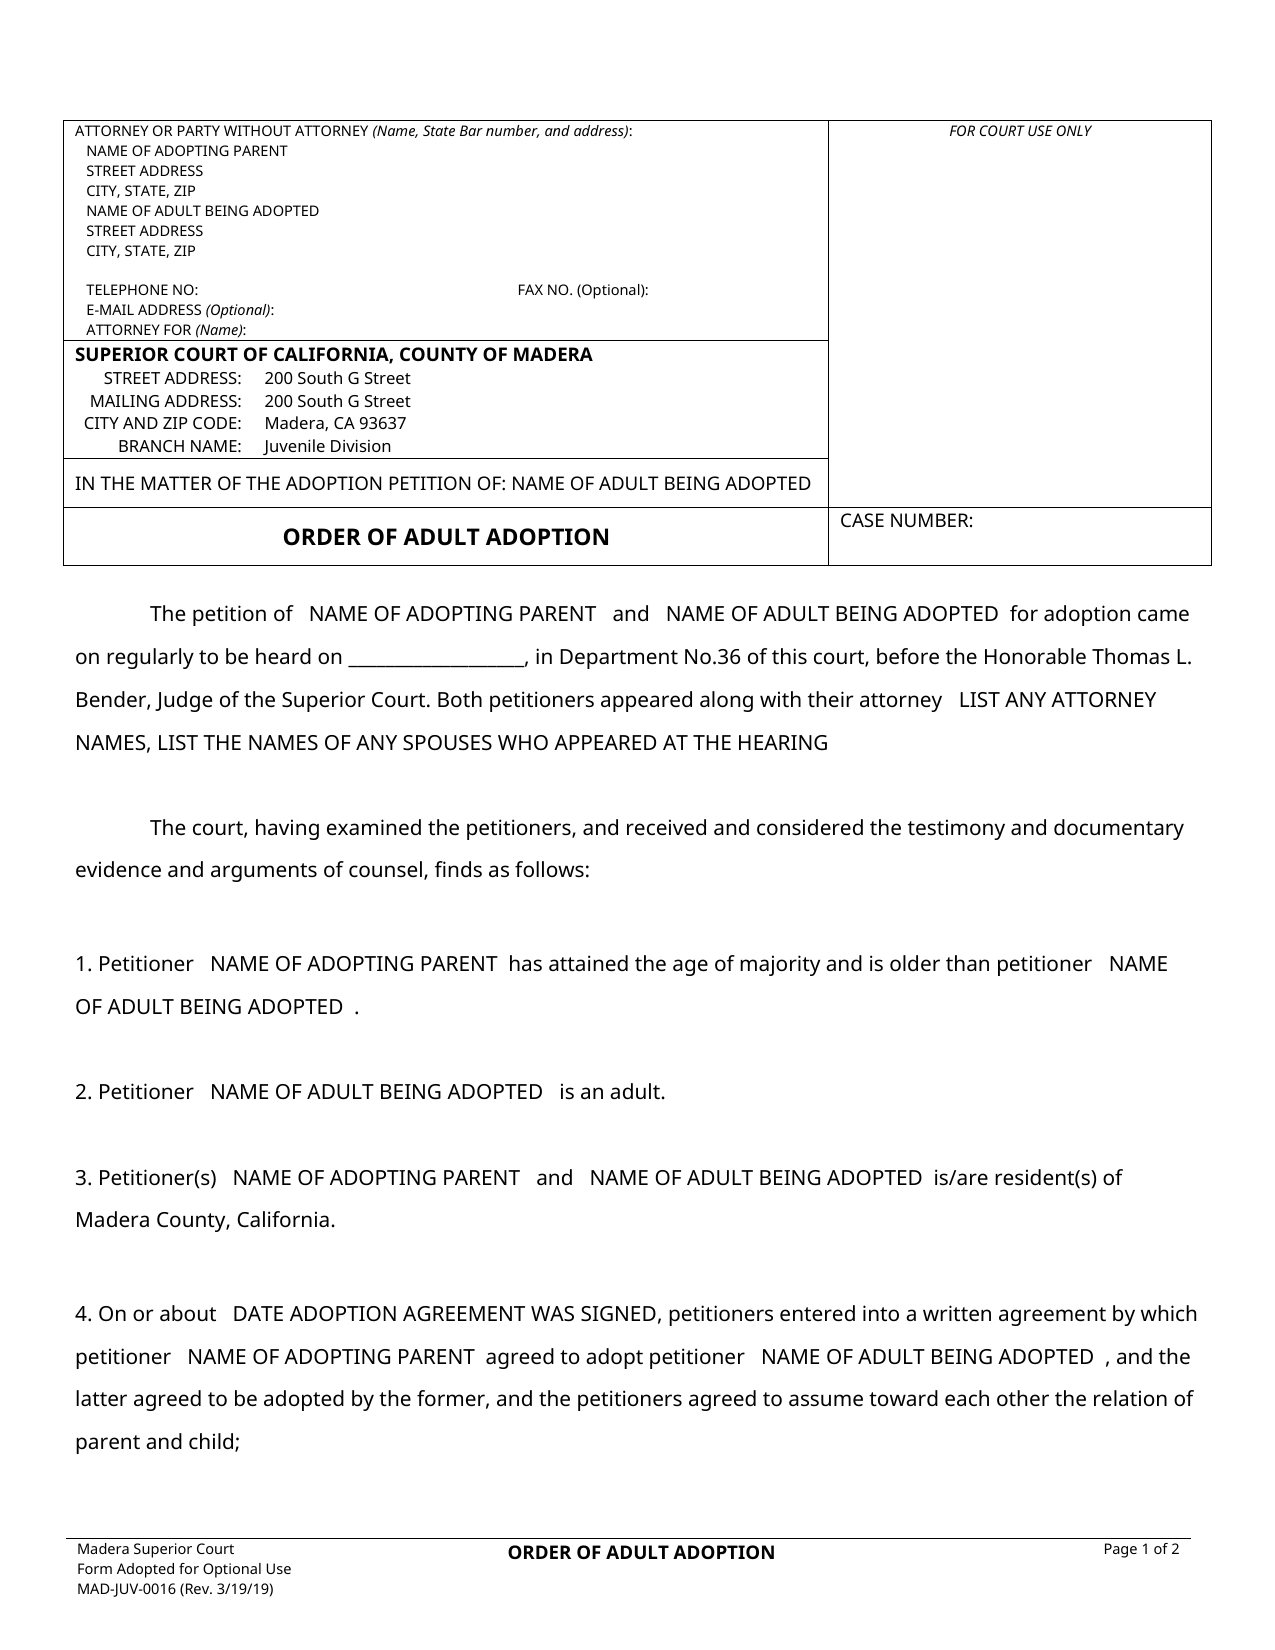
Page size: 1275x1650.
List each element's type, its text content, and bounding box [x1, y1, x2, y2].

table_cell STREET ADDRESS: MAILING ADDRESS: CITY AND ZIP CODE: BRANCH NAME: [64, 367, 253, 457]
text 2. Petitioner NAME OF ADULT BEING ADOPTED is an adult. [75, 1077, 1200, 1106]
text 4. On or about DATE ADOPTION AGREEMENT WAS SIGNED, petitioners entered into a written agreement by which petitioner NAME OF ADOPTING PARENT agreed to adopt petitioner NAME OF ADULT BEING ADOPTED , and the latter agreed to be adopted by the former, and the petitioners agreed to assume toward each other the relation of parent and child; [75, 1299, 1200, 1456]
table_cell IN THE MATTER OF THE ADOPTION PETITION OF: NAME OF ADULT BEING ADOPTED [64, 459, 828, 507]
table_cell CASE NUMBER: [829, 508, 1211, 564]
table_header FOR COURT USE ONLY [829, 121, 1211, 507]
table_header ATTORNEY OR PARTY WITHOUT ATTORNEY (Name, State Bar number, and address): [64, 121, 828, 340]
table_cell ORDER OF ADULT ADOPTION [64, 508, 828, 564]
table_cell SUPERIOR COURT OF CALIFORNIA, COUNTY OF MADERA [64, 341, 828, 367]
text The petition of NAME OF ADOPTING PARENT and NAME OF ADULT BEING ADOPTED for adoption came on regularly to be heard on ___________________, in Department No.36 of this court, before the Honorable Thomas L. Bender, Judge of the Superior Court. Both petitioners appeared along with their attorney LIST ANY ATTORNEY NAMES, LIST THE NAMES OF ANY SPOUSES WHO APPEARED AT THE HEARING [75, 599, 1200, 756]
text 3. Petitioner(s) NAME OF ADOPTING PARENT and NAME OF ADULT BEING ADOPTED is/are resident(s) of Madera County, California. [75, 1163, 1200, 1234]
table_cell 200 South G Street 200 South G Street Madera, CA 93637 Juvenile Division [253, 367, 828, 457]
text 1. Petitioner NAME OF ADOPTING PARENT has attained the age of majority and is older than petitioner NAME OF ADULT BEING ADOPTED . [75, 949, 1200, 1021]
text The court, having examined the petitioners, and received and considered the testimony and documentary evidence and arguments of counsel, finds as follows: [75, 813, 1200, 884]
